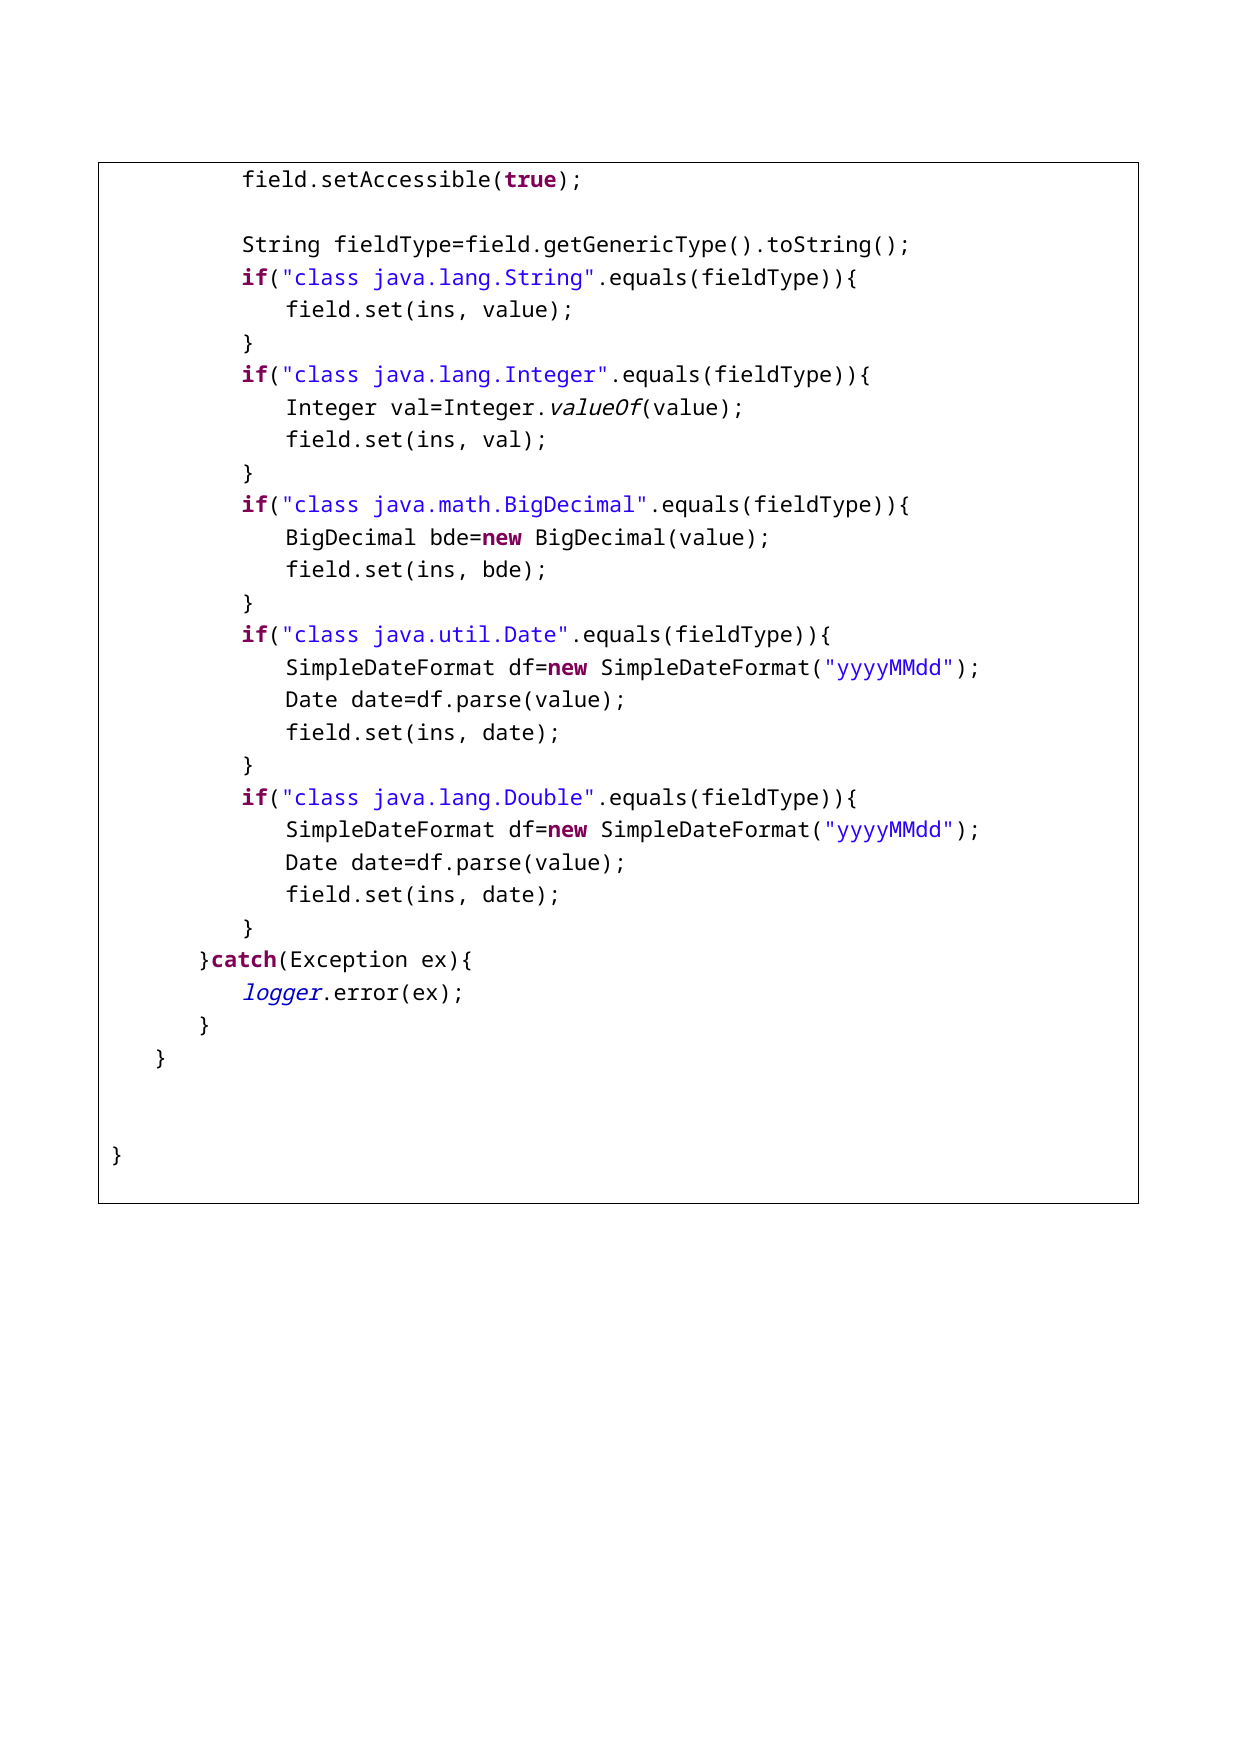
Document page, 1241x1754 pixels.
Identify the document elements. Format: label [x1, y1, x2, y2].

table_header [99, 163, 1138, 1203]
